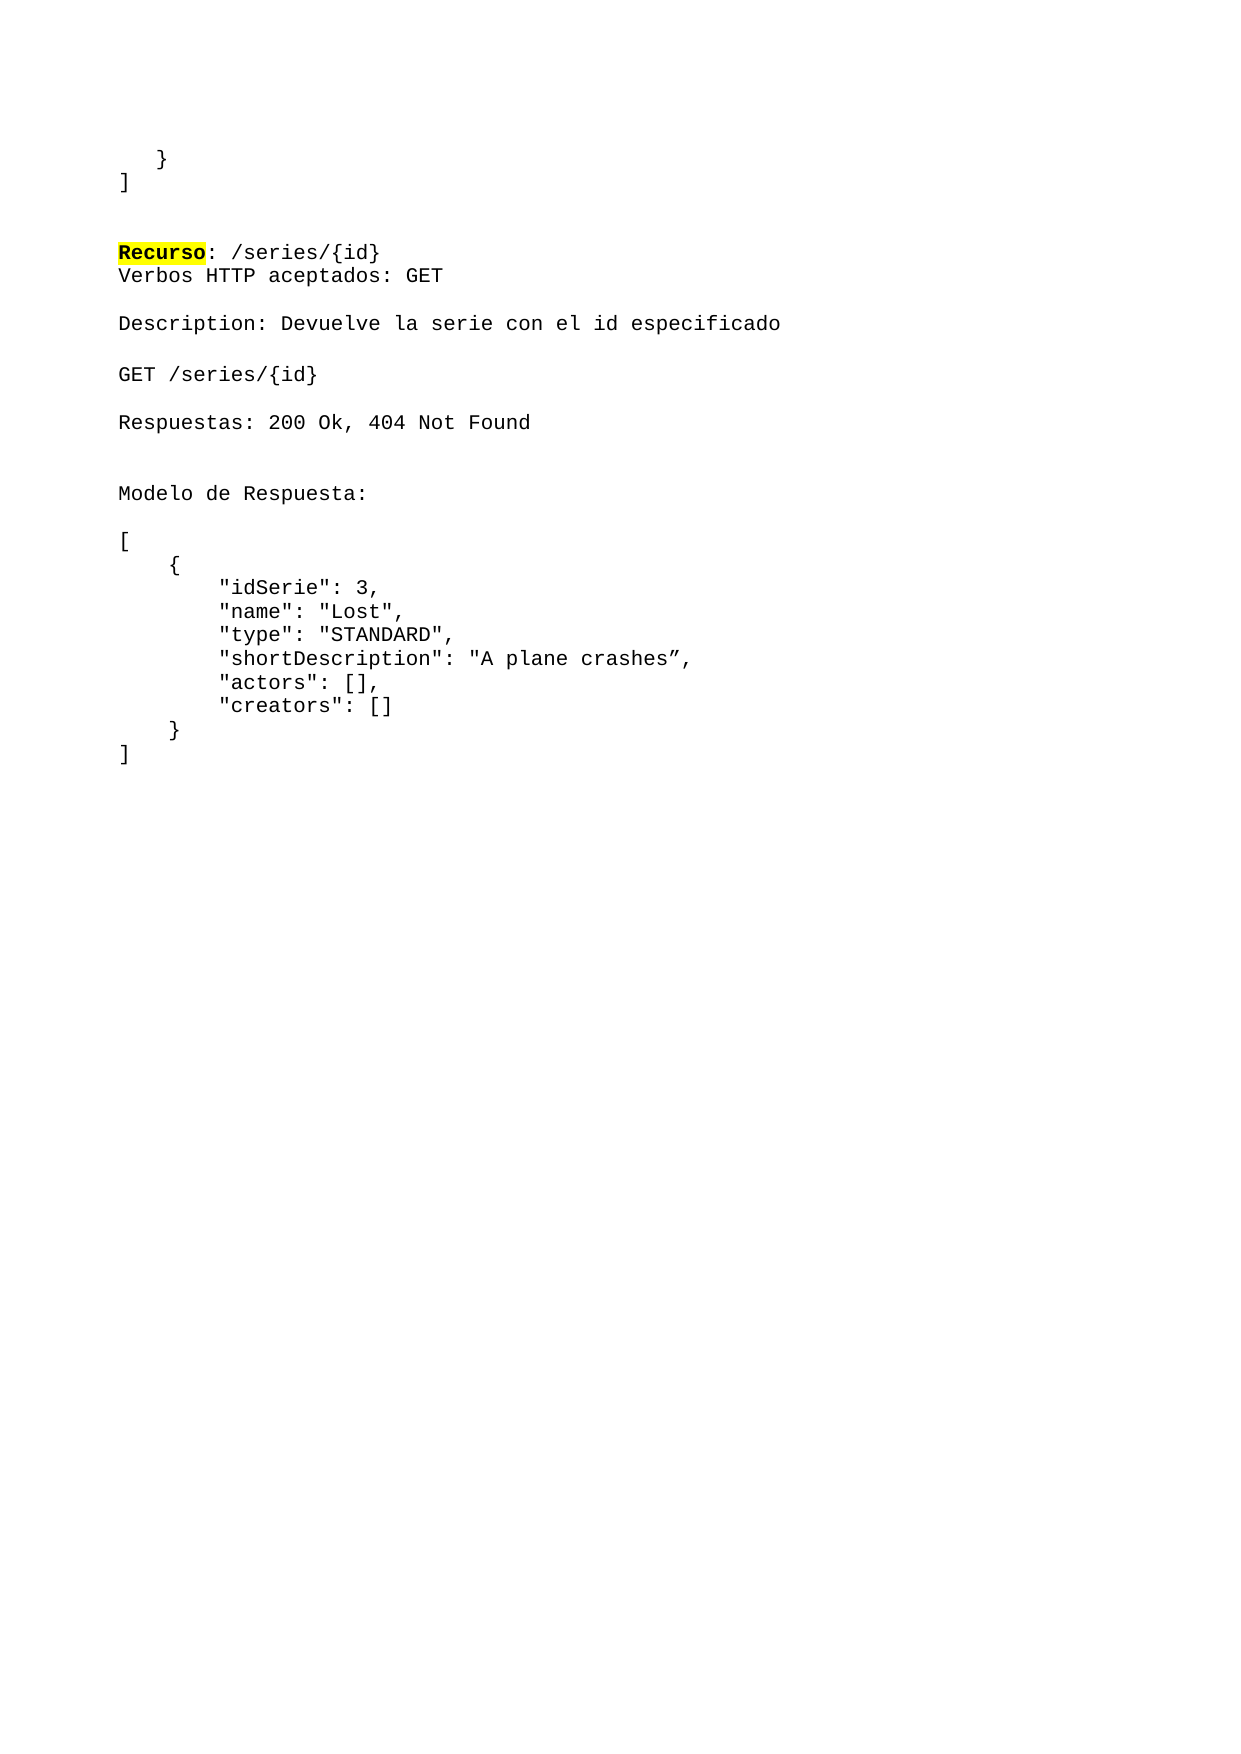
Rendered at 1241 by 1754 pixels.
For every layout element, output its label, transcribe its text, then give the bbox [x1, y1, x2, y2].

text } [118, 148, 1122, 171]
text Modelo de Respuesta: [118, 483, 1122, 506]
text "idSerie": 3, [118, 577, 1122, 601]
text "name": "Lost", [118, 601, 1122, 624]
text ] [118, 743, 1122, 766]
text { [118, 553, 1122, 577]
text Recurso: /series/{id} [206, 242, 1122, 265]
text [ [118, 530, 1122, 553]
text Description: Devuelve la serie con el id especificado [118, 313, 1122, 336]
text "creators": [] [118, 695, 1122, 719]
text } [118, 719, 1122, 743]
text "type": "STANDARD", [118, 624, 1122, 648]
text "actors": [], [118, 672, 1122, 695]
text GET /series/{id} [118, 364, 1122, 388]
text "shortDescription": "A plane crashes”, [118, 648, 1122, 672]
text ] [118, 171, 1122, 195]
text Respuestas: 200 Ok, 404 Not Found [118, 412, 1122, 435]
text Verbos HTTP aceptados: GET [118, 265, 1122, 289]
